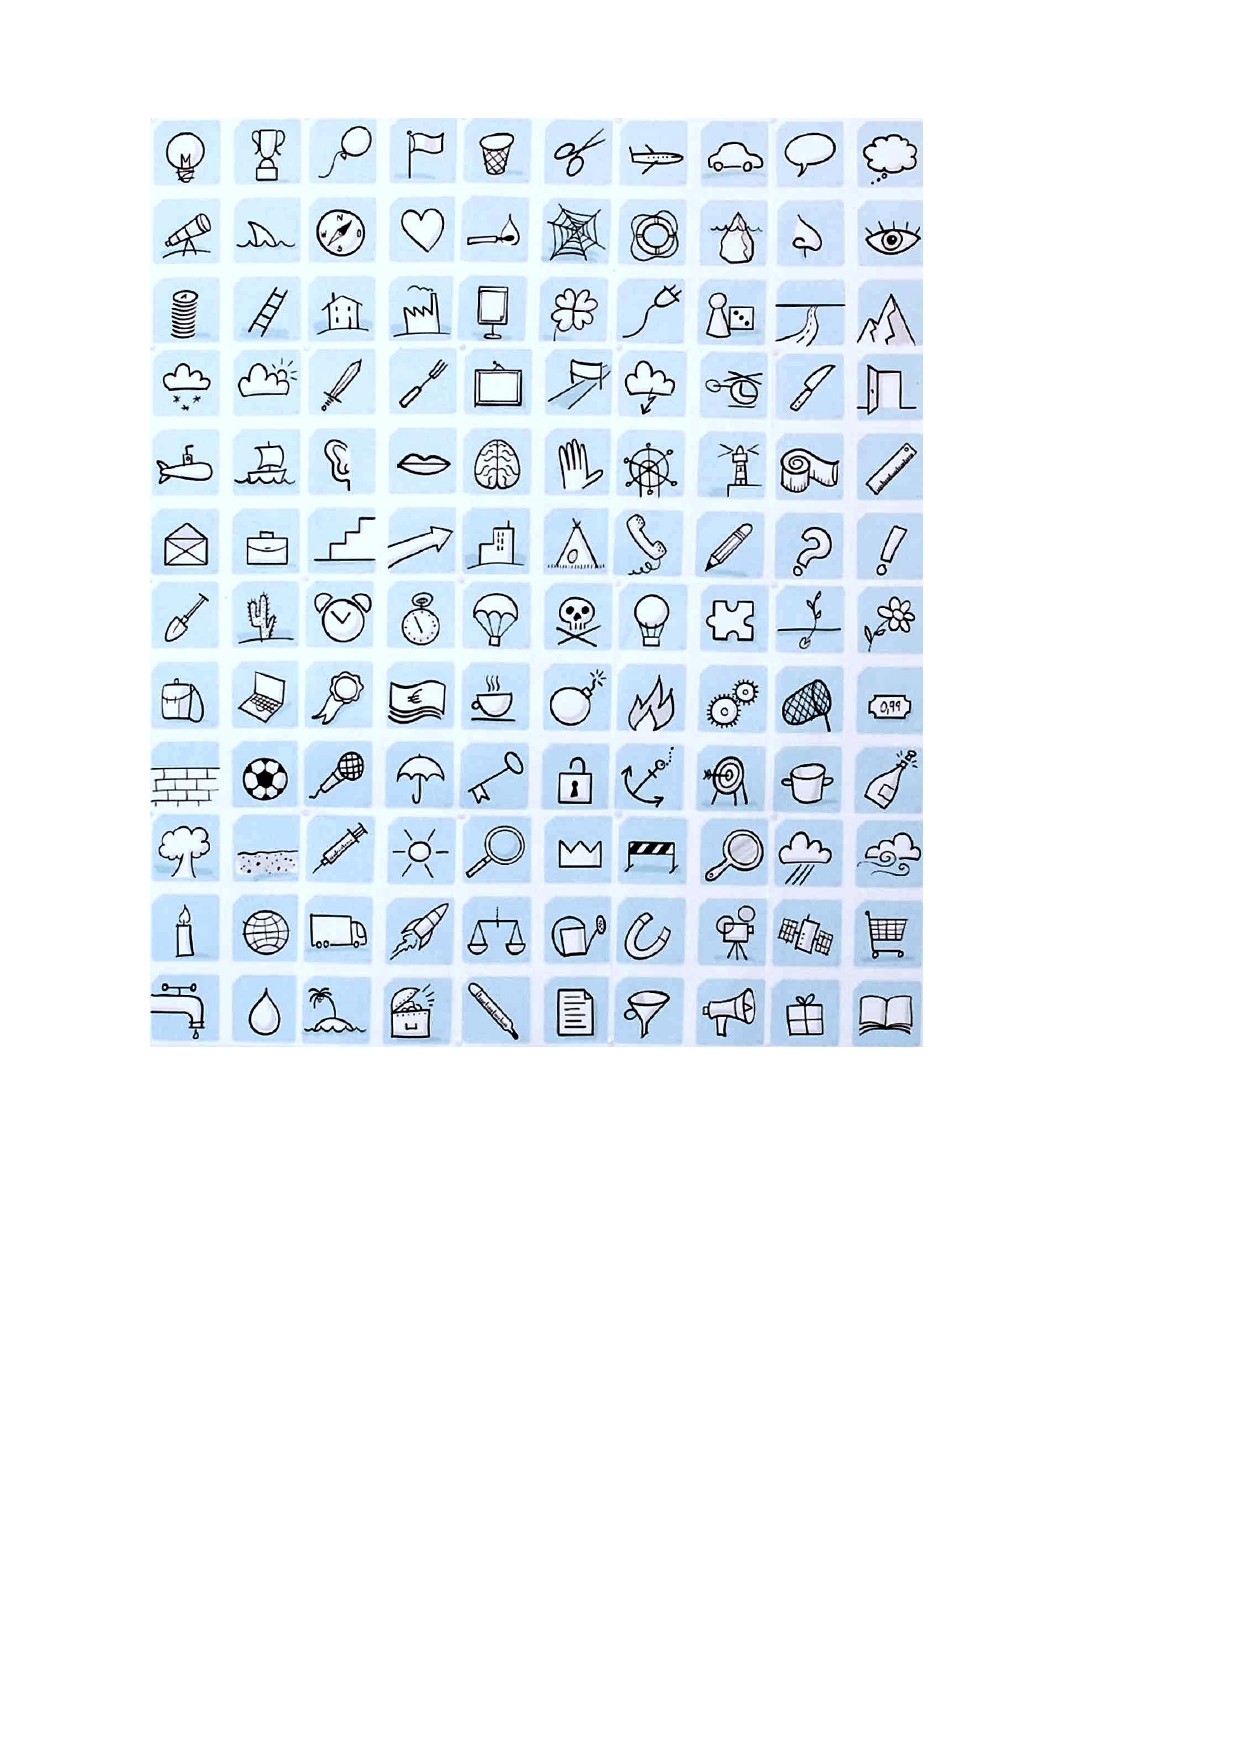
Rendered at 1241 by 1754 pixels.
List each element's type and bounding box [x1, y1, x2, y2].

picture [150, 118, 923, 1047]
